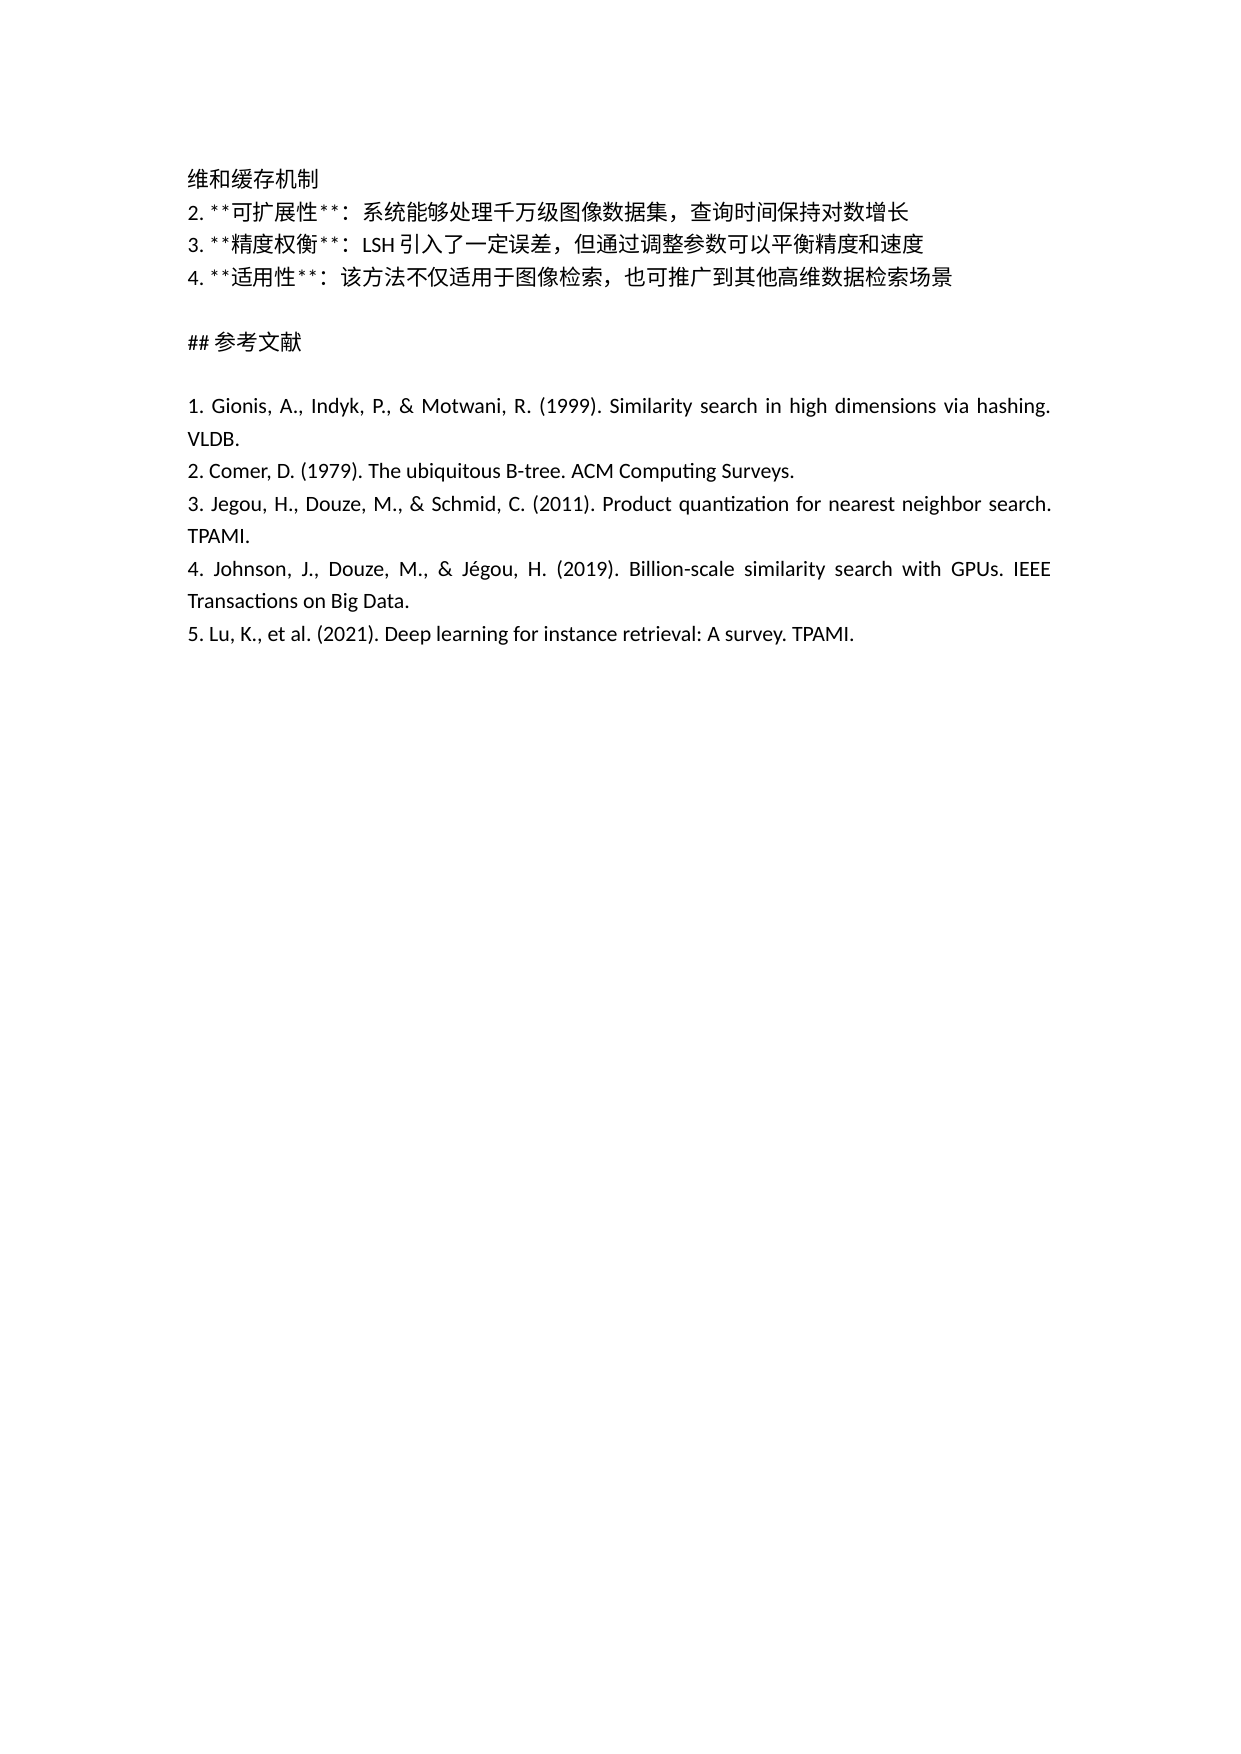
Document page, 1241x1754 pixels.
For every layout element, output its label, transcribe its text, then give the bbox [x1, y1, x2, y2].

text 1. Gionis, A., Indyk, P., & Motwani, R. (1999). Similarity search in high dimensions via hashing. VLDB. [187, 389, 1053, 454]
text 4. **适用性**：该方法不仅适用于图像检索，也可推广到其他高维数据检索场景 [187, 259, 1053, 292]
text ## 参考文献 [187, 324, 1053, 357]
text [187, 162, 1053, 194]
text 3. Jegou, H., Douze, M., & Schmid, C. (2011). Product quantization for nearest neighbor search. TPAMI. [187, 487, 1053, 552]
text 5. Lu, K., et al. (2021). Deep learning for instance retrieval: A survey. TPAMI. [187, 617, 1053, 649]
text 2. Comer, D. (1979). The ubiquitous B-tree. ACM Computing Surveys. [187, 454, 1053, 487]
text 2. **可扩展性**：系统能够处理千万级图像数据集，查询时间保持对数增长 [187, 194, 1053, 227]
text 3. **精度权衡**：LSH引入了一定误差，但通过调整参数可以平衡精度和速度 [187, 227, 1053, 259]
text 4. Johnson, J., Douze, M., & Jégou, H. (2019). Billion-scale similarity search with GPUs. IEEE Transactions on Big Data. [187, 552, 1053, 617]
